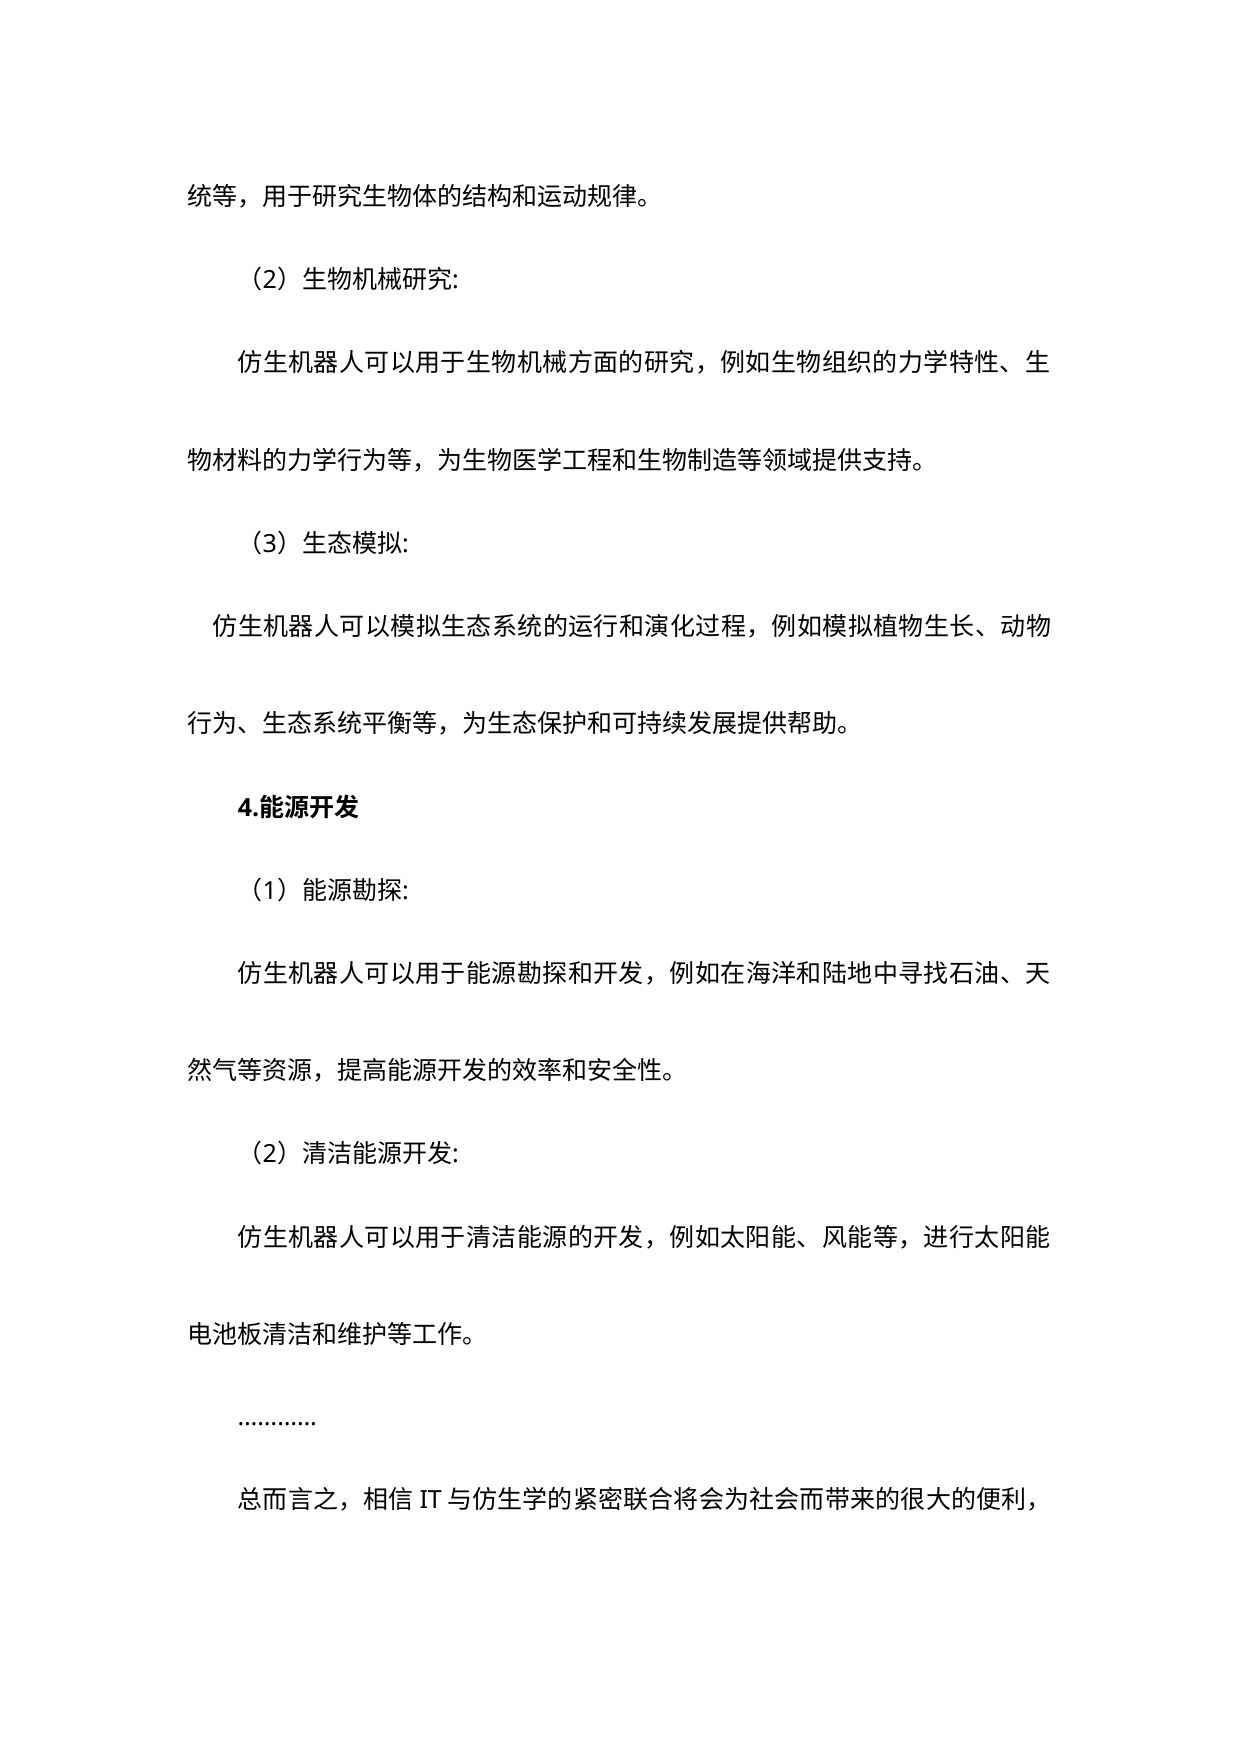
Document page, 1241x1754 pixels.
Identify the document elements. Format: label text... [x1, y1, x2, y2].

list 4.能源开发 [187, 773, 1053, 838]
list 仿生机器人可以用于清洁能源的开发，例如太阳能、风能等，进行太阳能电池板清洁和维护等工作。 [187, 1203, 1053, 1365]
list （2）清洁能源开发: [187, 1119, 1053, 1184]
list 仿生机器人可以用于生物机械方面的研究，例如生物组织的力学特性、生物材料的力学行为等，为生物医学工程和生物制造等领域提供支持。 [187, 328, 1053, 491]
list （2）生物机械研究: [187, 245, 1053, 310]
list （3）生态模拟: [187, 509, 1053, 574]
list （1）能源勘探: [187, 856, 1053, 921]
list 仿生机器人可以用于能源勘探和开发，例如在海洋和陆地中寻找石油、天然气等资源，提高能源开发的效率和安全性。 [187, 939, 1053, 1101]
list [187, 162, 1053, 227]
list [187, 1465, 1053, 1530]
list 仿生机器人可以模拟生态系统的运行和演化过程，例如模拟植物生长、动物行为、生态系统平衡等，为生态保护和可持续发展提供帮助。 [187, 592, 1053, 754]
list ………… [187, 1383, 1053, 1448]
